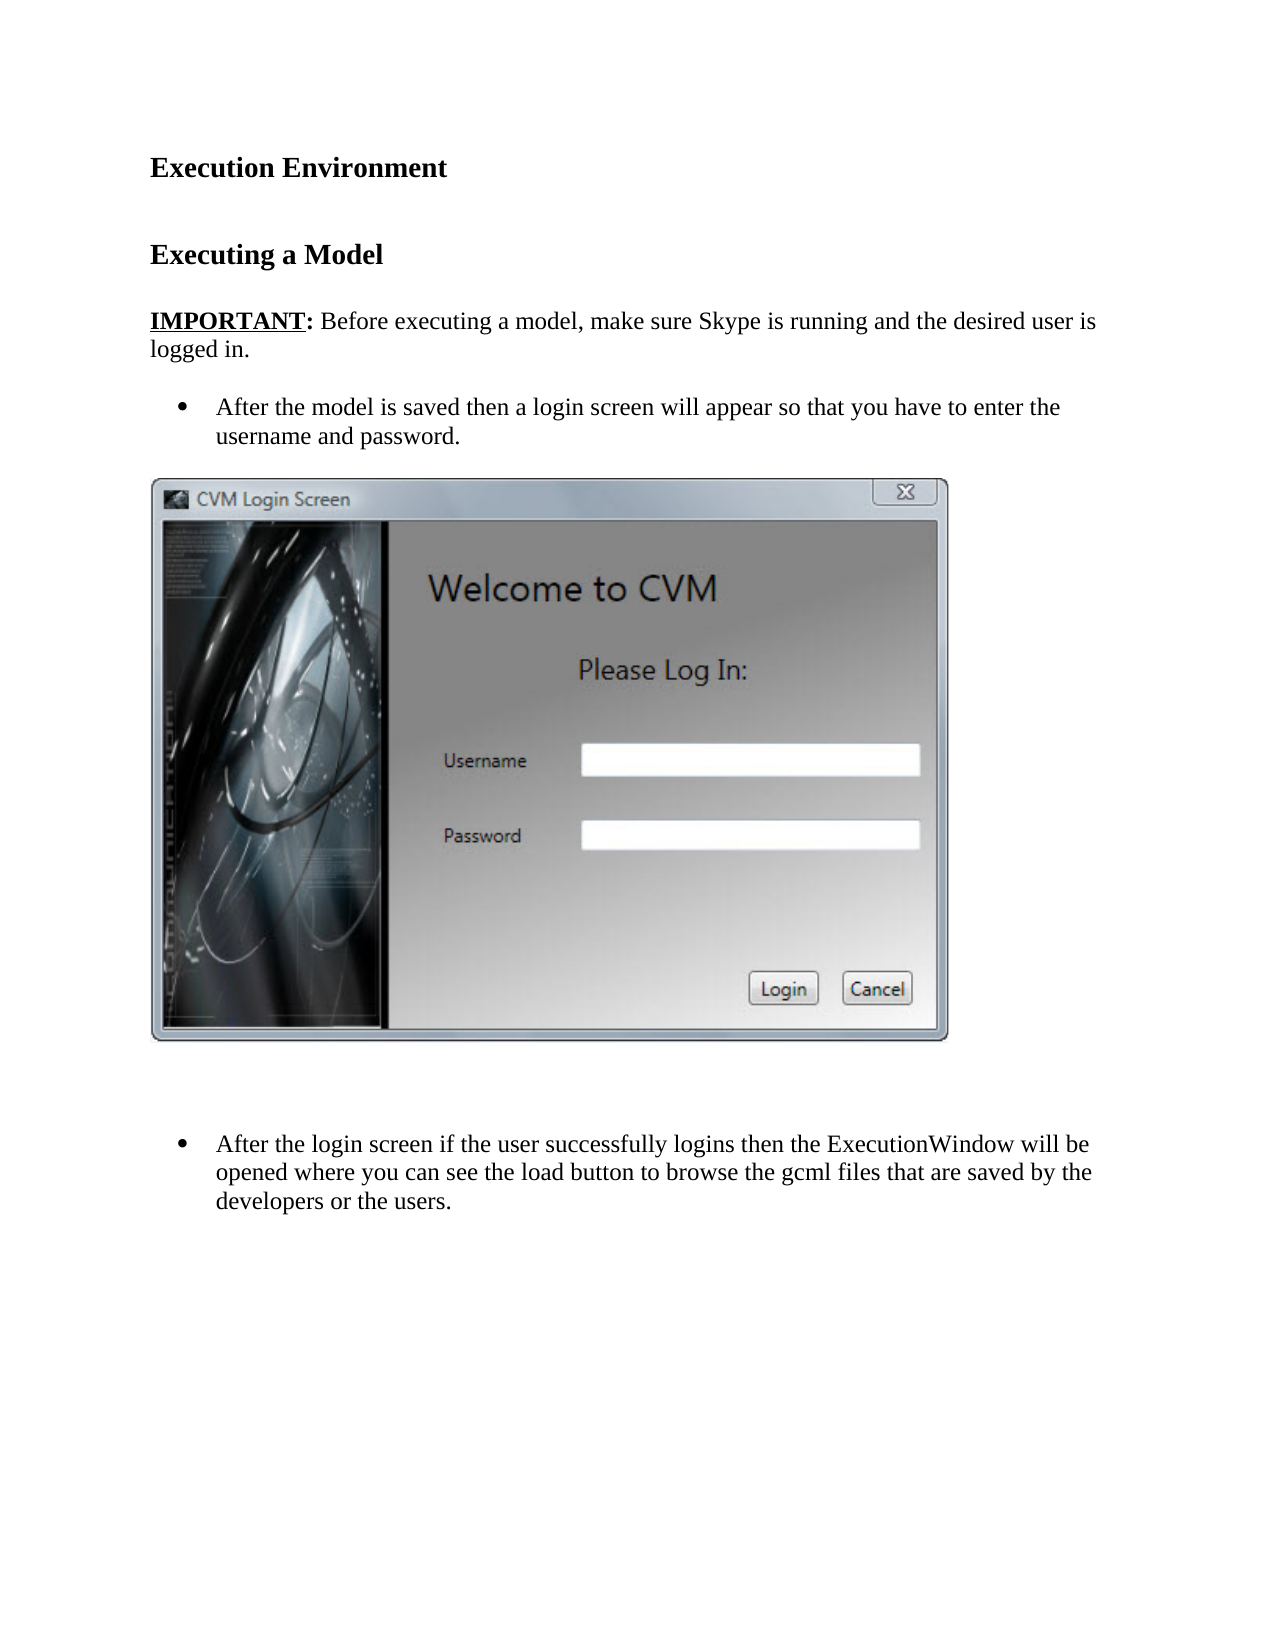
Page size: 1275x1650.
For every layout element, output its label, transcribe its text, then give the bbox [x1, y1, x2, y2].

subtitle Execution Environment [150, 150, 1125, 183]
text IMPORTANT: Before executing a model, make sure Skype is running and the desired user is logged in. [150, 306, 1125, 363]
subtitle Executing a Model [150, 237, 1125, 271]
picture [150, 478, 949, 1043]
list After the login screen if the user successfully logins then the ExecutionWindow will be opened where you can see the load button to browse the gcml files that are saved by the developers or the users. [178, 1129, 1125, 1215]
list After the model is saved then a login screen will appear so that you have to enter the username and password. [178, 392, 1125, 449]
